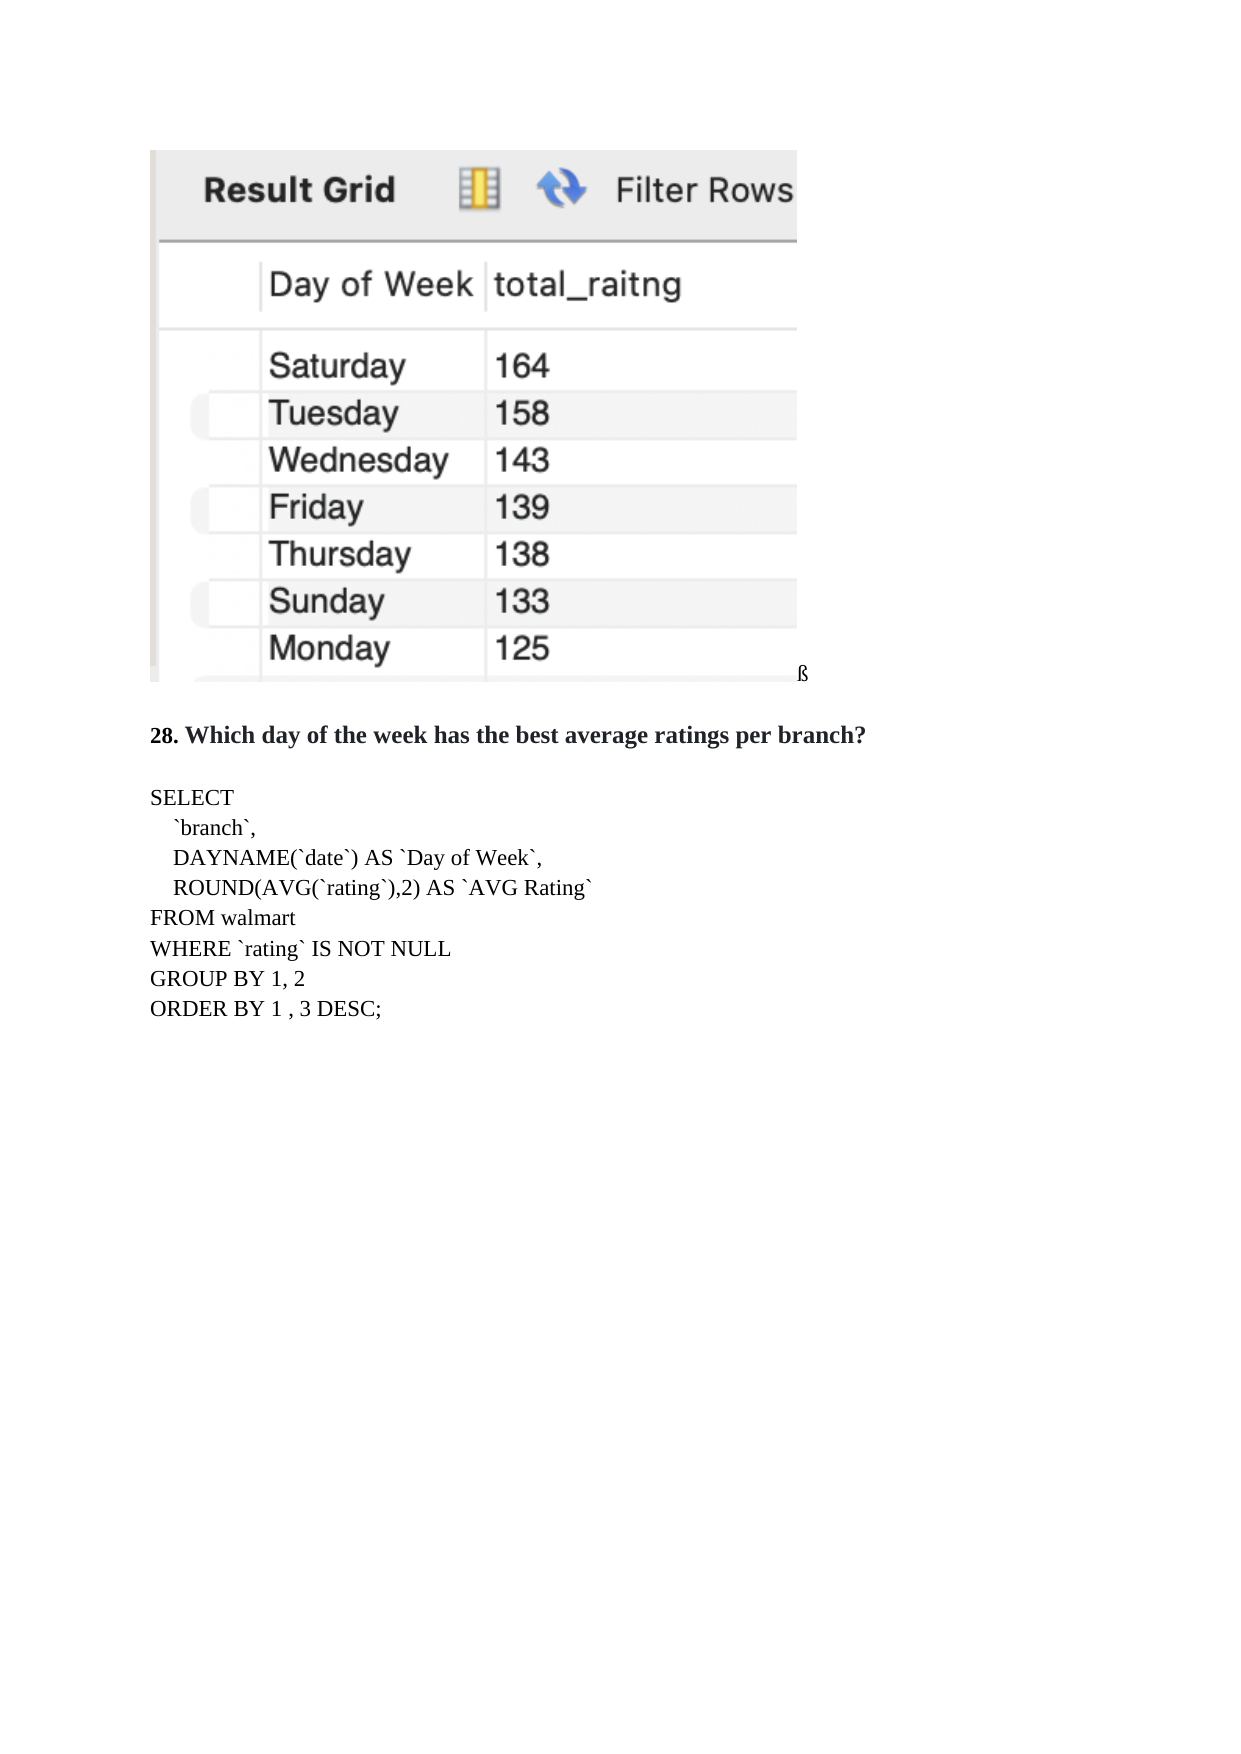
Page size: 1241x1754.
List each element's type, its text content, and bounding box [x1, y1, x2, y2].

picture [150, 150, 797, 682]
text DAYNAME(`date`) AS `Day of Week`, [150, 844, 1090, 870]
text GROUP BY 1, 2 [150, 965, 1090, 991]
text WHERE `rating` IS NOT NULL [150, 934, 1090, 961]
text SELECT [150, 783, 1090, 810]
text 28. Which day of the week has the best average ratings per branch? [150, 720, 1090, 749]
text ORDER BY 1 , 3 DESC; [150, 995, 1090, 1021]
text FROM walmart [150, 904, 1090, 931]
text ROUND(AVG(`rating`),2) AS `AVG Rating` [150, 874, 1090, 901]
text `branch`, [150, 814, 1090, 840]
